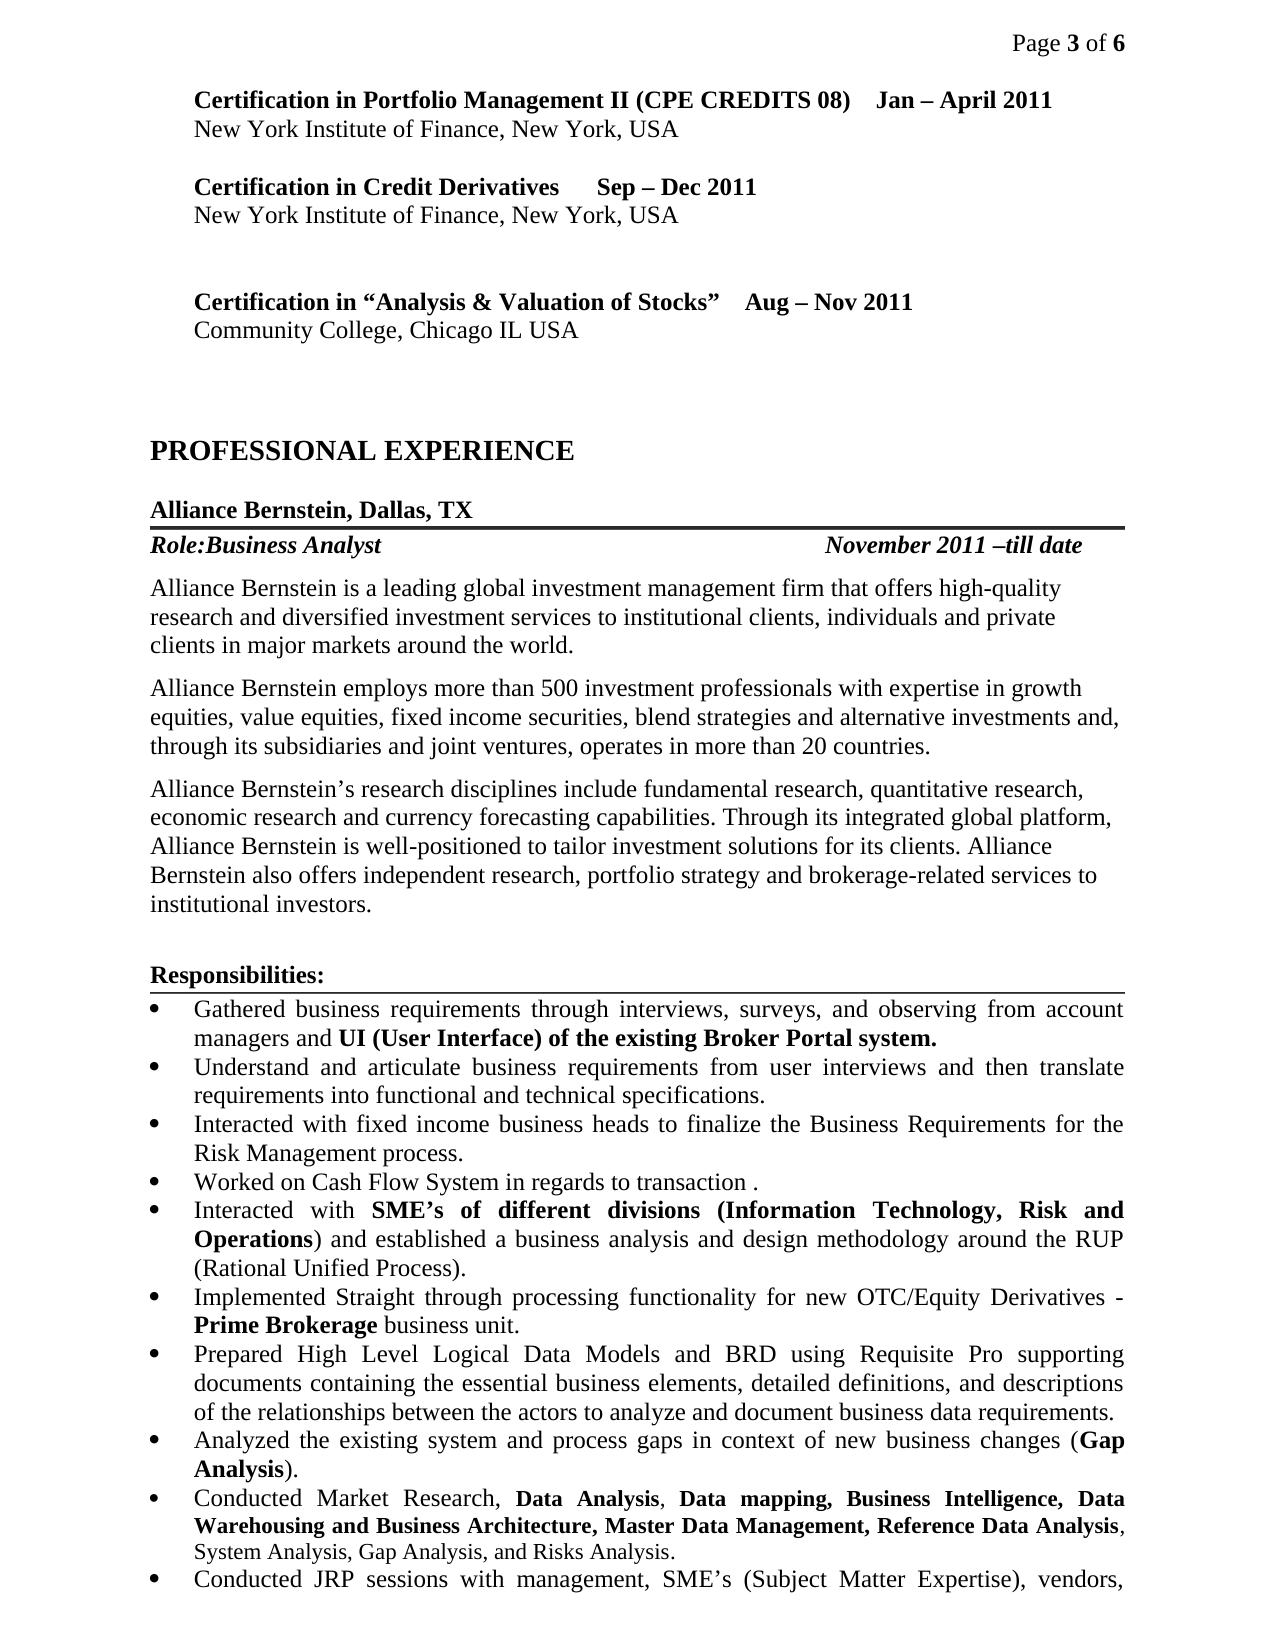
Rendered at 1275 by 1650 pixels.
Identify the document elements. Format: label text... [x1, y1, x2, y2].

text Alliance Bernstein, Dallas, TX [150, 495, 1125, 524]
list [150, 1564, 1125, 1593]
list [193, 114, 1125, 143]
list Interacted with fixed income business heads to finalize the Business Requirements for the Risk Management process. [150, 1109, 1125, 1167]
text Certification in Credit Derivatives Sep – Dec 2011 [193, 172, 1125, 201]
list Interacted with SME’s of different divisions (Information Technology, Risk and Operations) and established a business analysis and design methodology around the RUP (Rational Unified Process). [150, 1196, 1125, 1282]
list Conducted Market Research, Data Analysis, Data mapping, Business Intelligence, Data Warehousing and Business Architecture, Master Data Management, Reference Data Analysis, System Analysis, Gap Analysis, and Risks Analysis. [150, 1483, 1125, 1564]
list Worked on Cash Flow System in regards to transaction . [150, 1167, 1125, 1196]
list Community College, Chicago IL USA [193, 316, 1125, 344]
subtitle Professional Experience [150, 433, 1125, 467]
text Certification in “Analysis & Valuation of Stocks” Aug – Nov 2011 [193, 287, 1125, 316]
text Role:Business Analyst November 2011 –till date [150, 530, 1125, 559]
list Understand and articulate business requirements from user interviews and then translate requirements into functional and technical specifications. [150, 1052, 1125, 1109]
text Certification in Portfolio Management II (CPE CREDITS 08) Jan – April 2011 [193, 86, 1125, 114]
list Implemented Straight through processing functionality for new OTC/Equity Derivatives - Prime Brokerage business unit. [150, 1282, 1125, 1339]
list Analyzed the existing system and process gaps in context of new business changes (Gap Analysis). [150, 1426, 1125, 1483]
list Gathered business requirements through interviews, surveys, and observing from account managers and UI (User Interface) of the existing Broker Portal system. [150, 994, 1125, 1052]
text Alliance Bernstein’s research disciplines include fundamental research, quantitative research, economic research and currency forecasting capabilities. Through its integrated global platform, Alliance Bernstein is well-positioned to tailor investment solutions for its clients. Alliance Bernstein also offers independent research, portfolio strategy and brokerage-related services to institutional investors. [150, 774, 1125, 917]
text Responsibilities: [150, 960, 1125, 991]
list Prepared High Level Logical Data Models and BRD using Requisite Pro supporting documents containing the essential business elements, detailed definitions, and descriptions of the relationships between the actors to analyze and document business data requirements. [150, 1339, 1125, 1426]
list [193, 201, 1125, 229]
text Alliance Bernstein is a leading global investment management firm that offers high-quality research and diversified investment services to institutional clients, individuals and private clients in major markets around the world. [150, 573, 1125, 659]
text Alliance Bernstein employs more than 500 investment professionals with expertise in growth equities, value equities, fixed income securities, blend strategies and alternative investments and, through its subsidiaries and joint ventures, operates in more than 20 countries. [150, 673, 1125, 760]
